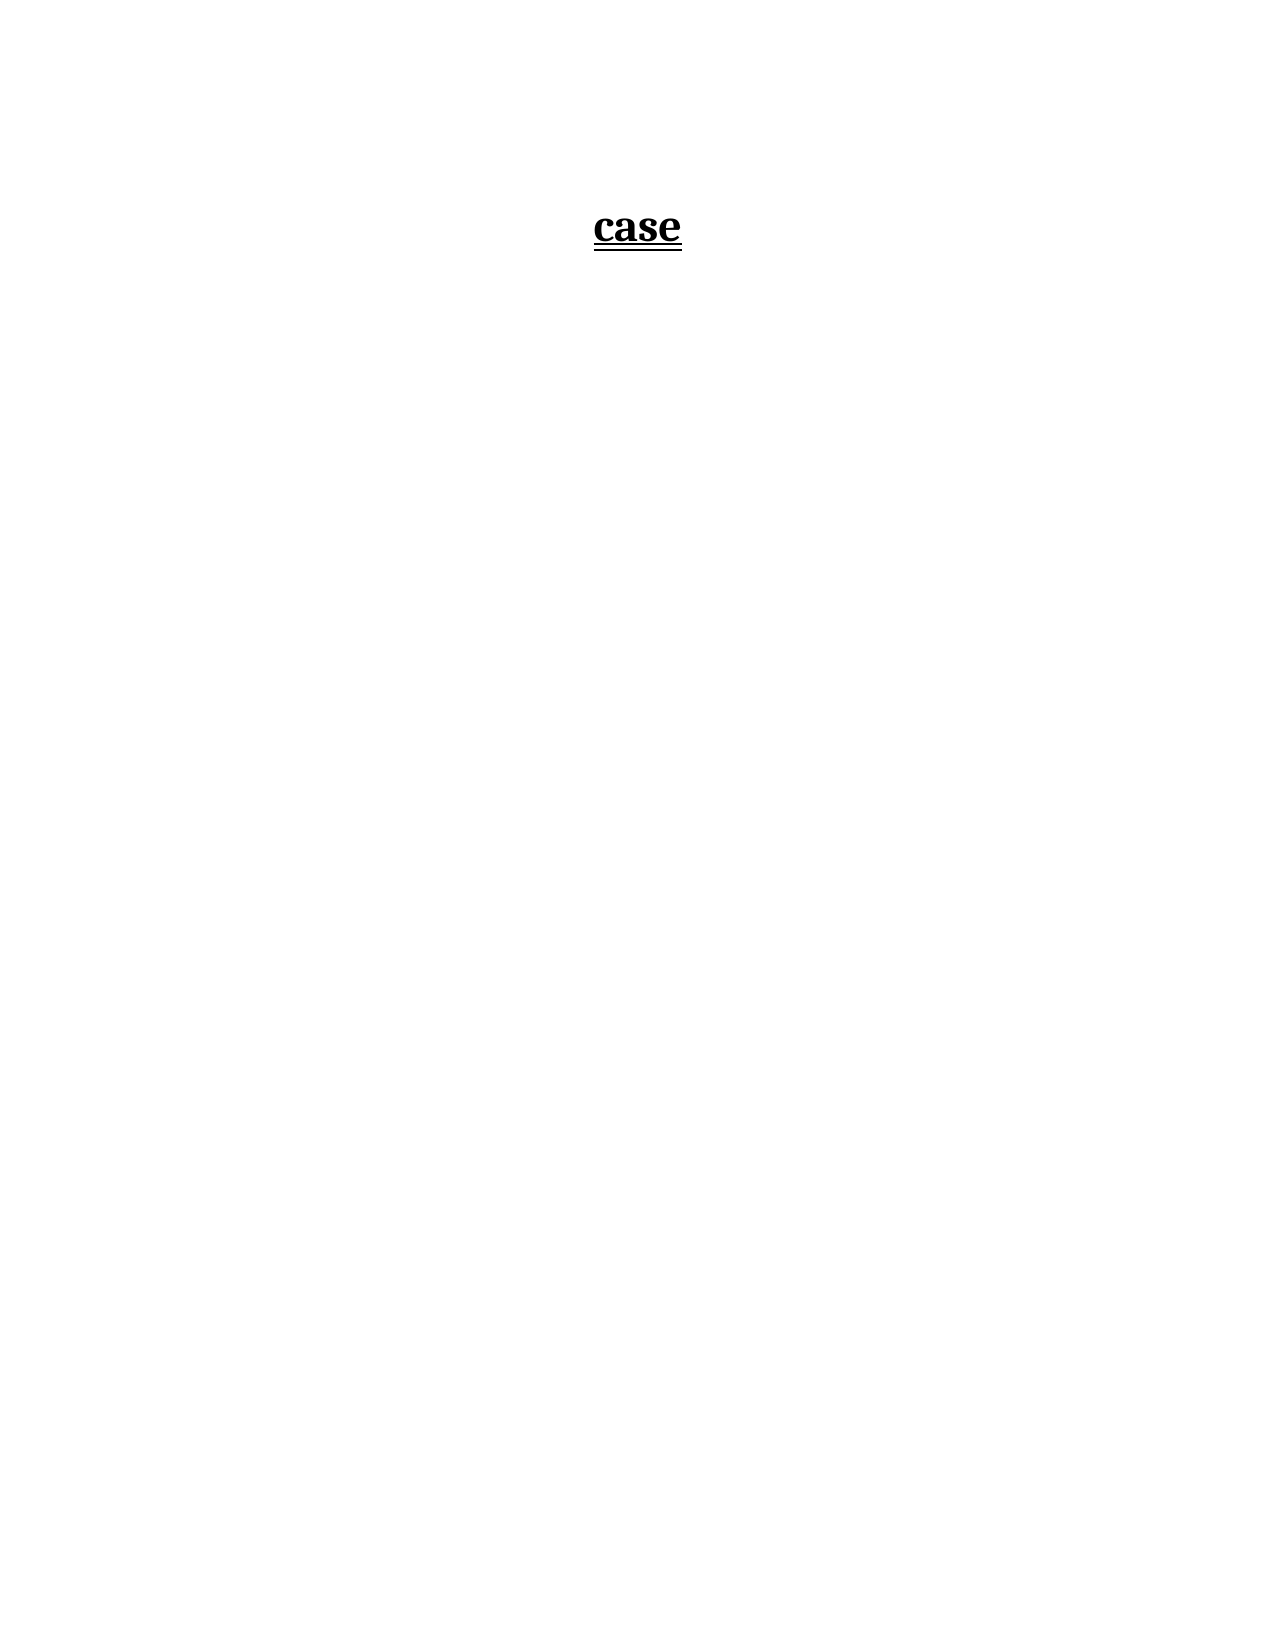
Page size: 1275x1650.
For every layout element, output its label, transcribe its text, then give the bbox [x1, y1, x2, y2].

subtitle case [150, 200, 1125, 253]
